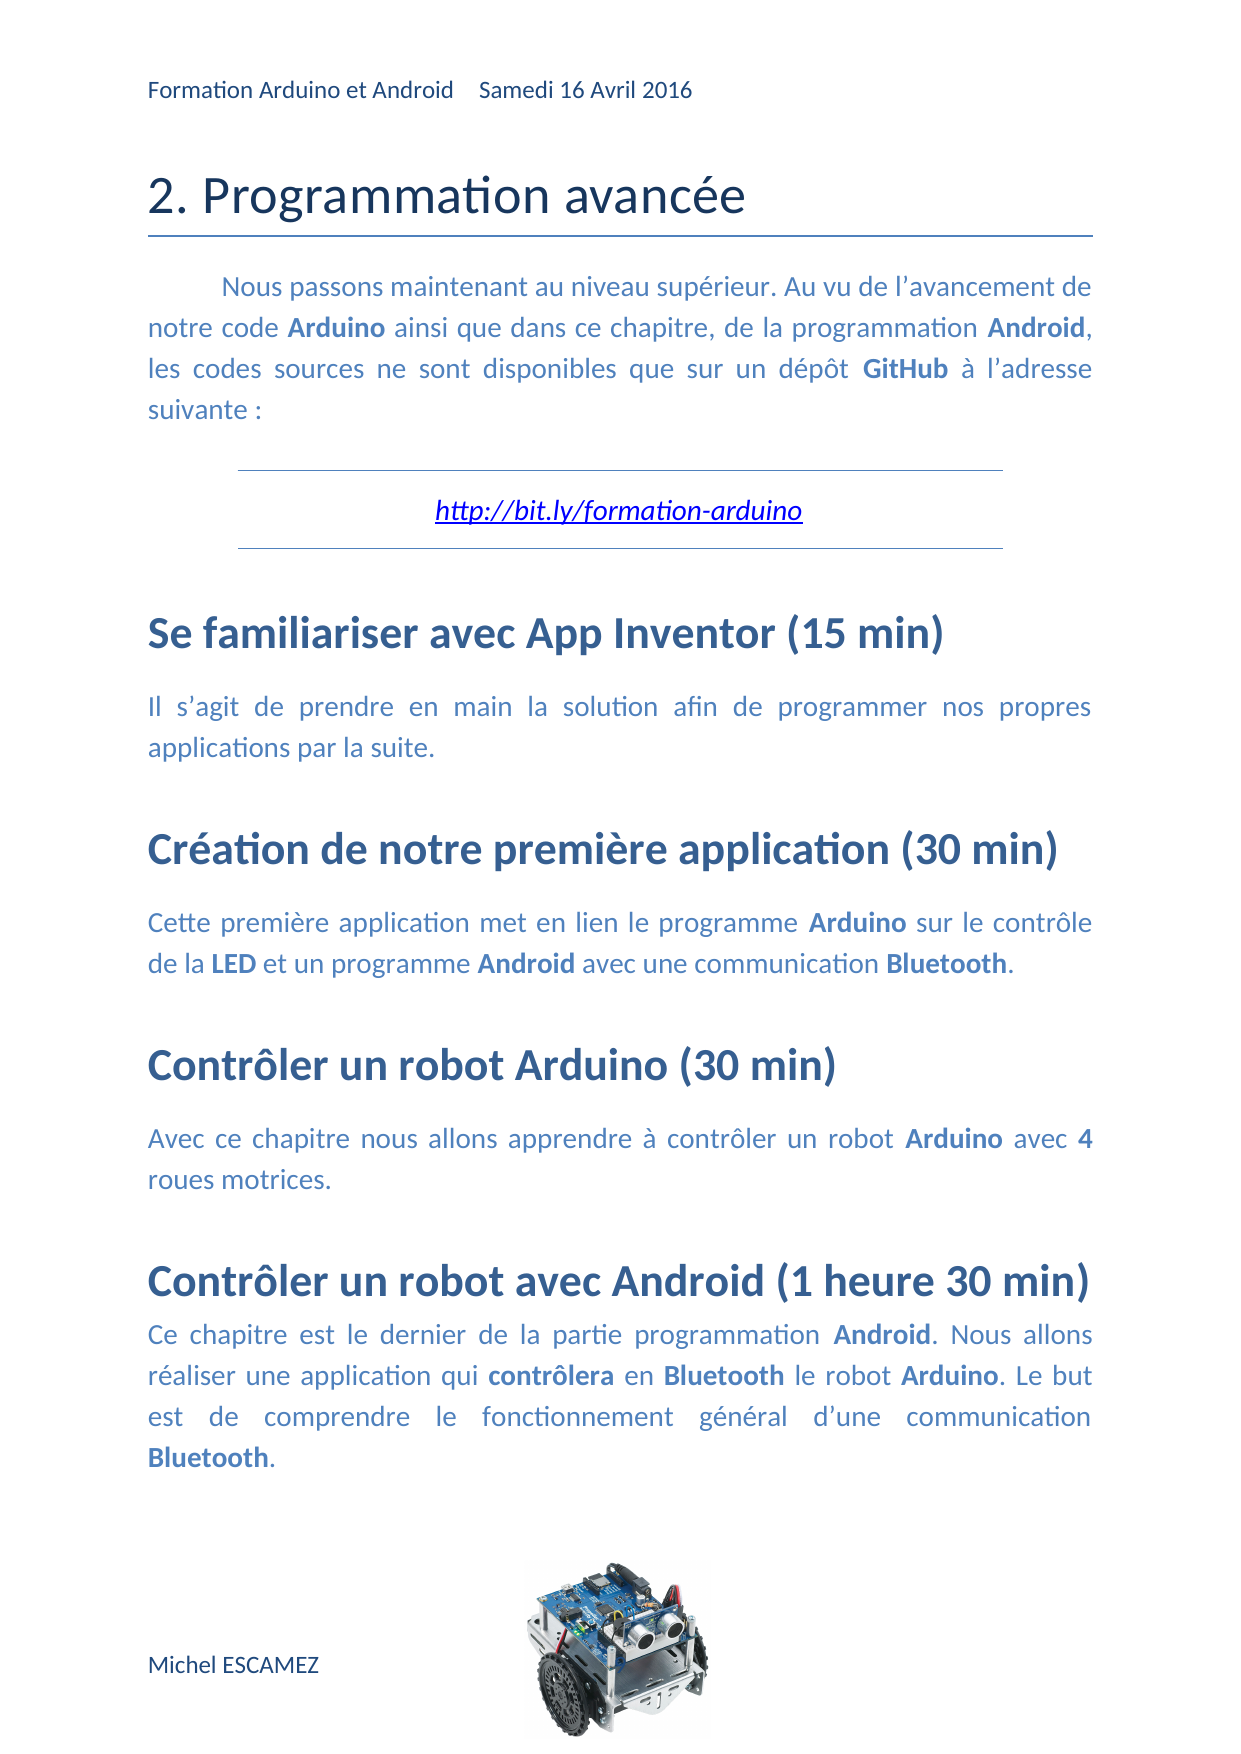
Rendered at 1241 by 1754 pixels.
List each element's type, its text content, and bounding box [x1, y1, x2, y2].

subtitle Contrôler un robot avec Android (1 heure 30 min) [148, 1252, 1093, 1308]
subtitle Création de notre première application (30 min) [148, 820, 1093, 876]
text Ce chapitre est le dernier de la partie programmation Android. Nous allons réaliser une application qui contrôlera en Bluetooth le robot Arduino. Le but est de comprendre le fonctionnement général d’une communication Bluetooth. [148, 1316, 1093, 1474]
subtitle Contrôler un robot Arduino (30 min) [148, 1036, 1093, 1092]
title 2. Programmation avancée [148, 161, 1093, 235]
text Avec ce chapitre nous allons apprendre à contrôler un robot Arduino avec 4 roues motrices. [148, 1120, 1093, 1196]
text Nous passons maintenant au niveau supérieur. Au vu de l’avancement de notre code Arduino ainsi que dans ce chapitre, de la programmation Android, les codes sources ne sont disponibles que sur un dépôt GitHub à l’adresse suivante : [148, 268, 1093, 427]
subtitle Se familiariser avec App Inventor (15 min) [148, 604, 1093, 660]
text Cette première application met en lien le programme Arduino sur le contrôle de la LED et un programme Android avec une communication Bluetooth. [148, 904, 1093, 981]
text http://bit.ly/formation-arduino [238, 471, 1003, 548]
picture [524, 1560, 711, 1739]
text Il s’agit de prendre en main la solution afin de programmer nos propres applications par la suite. [148, 688, 1093, 765]
